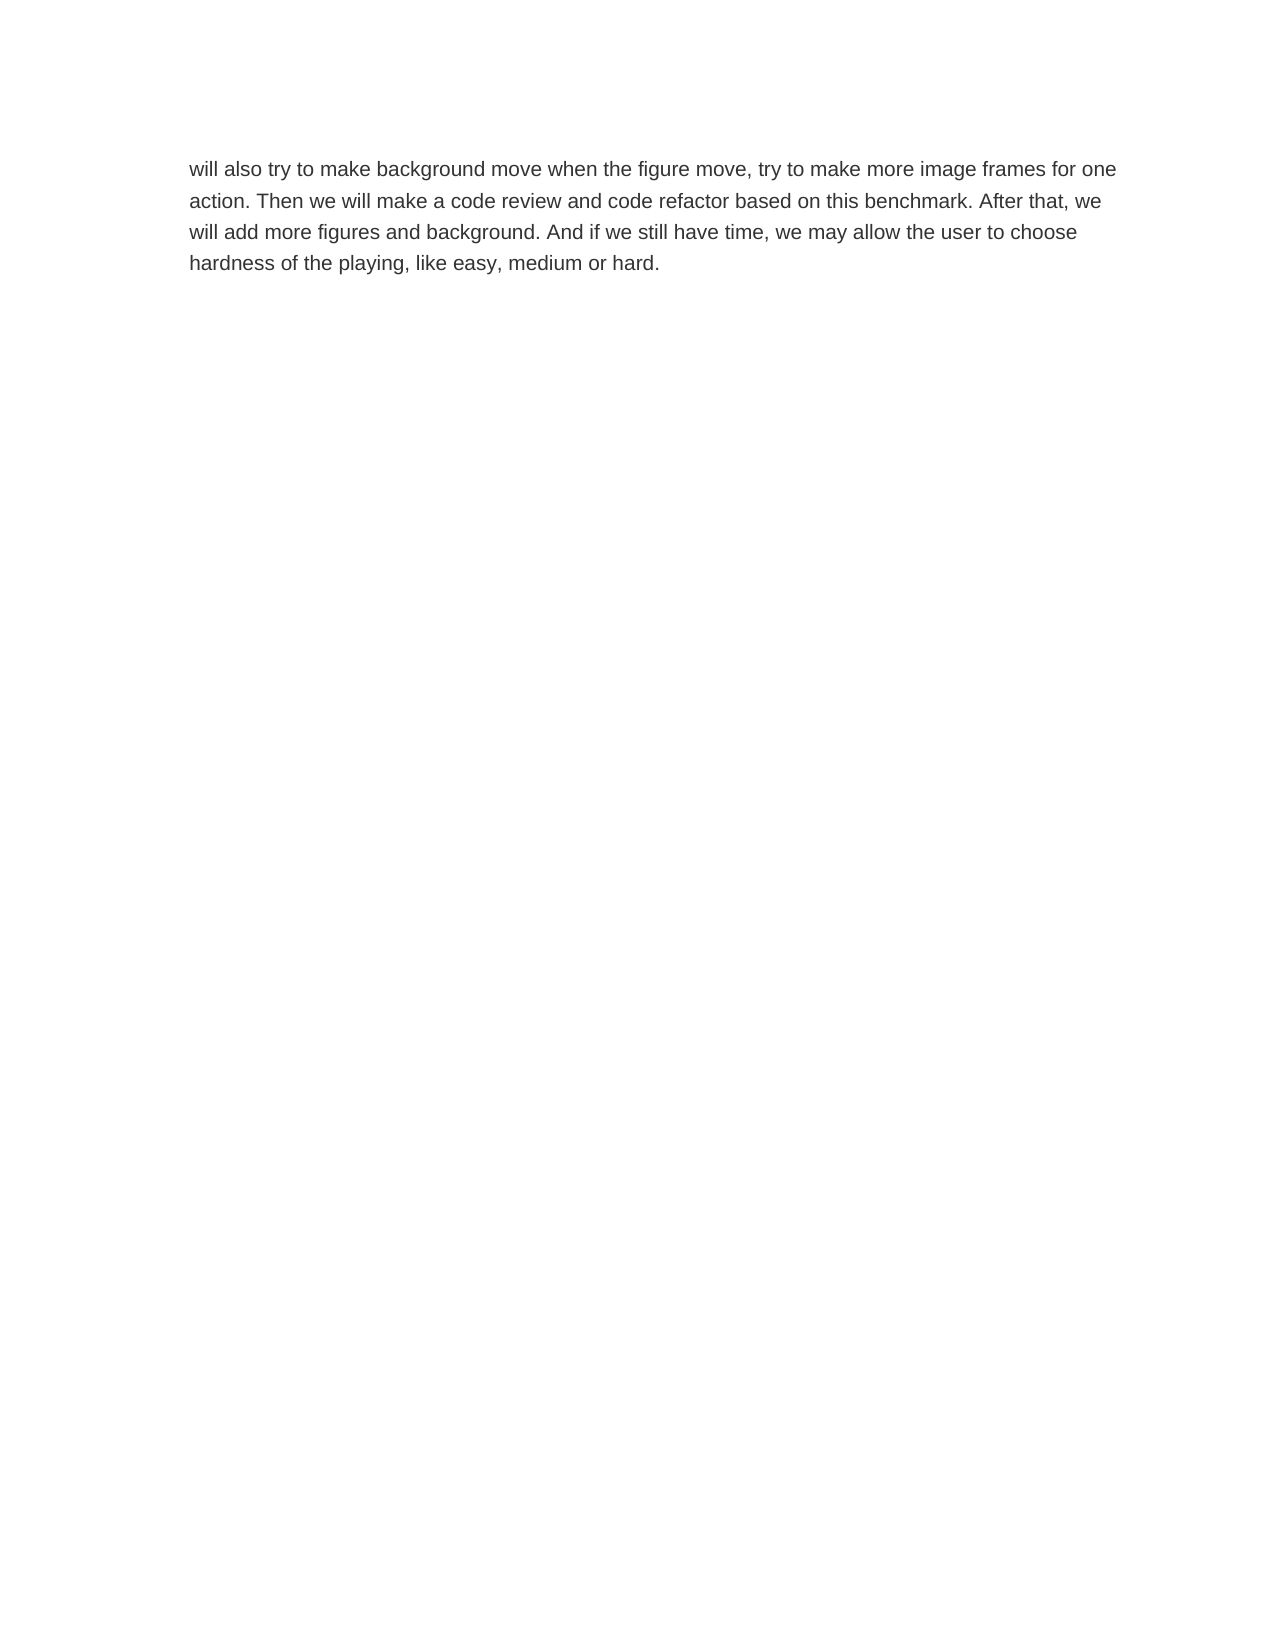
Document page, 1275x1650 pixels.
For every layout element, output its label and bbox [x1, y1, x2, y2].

text [189, 150, 1125, 275]
